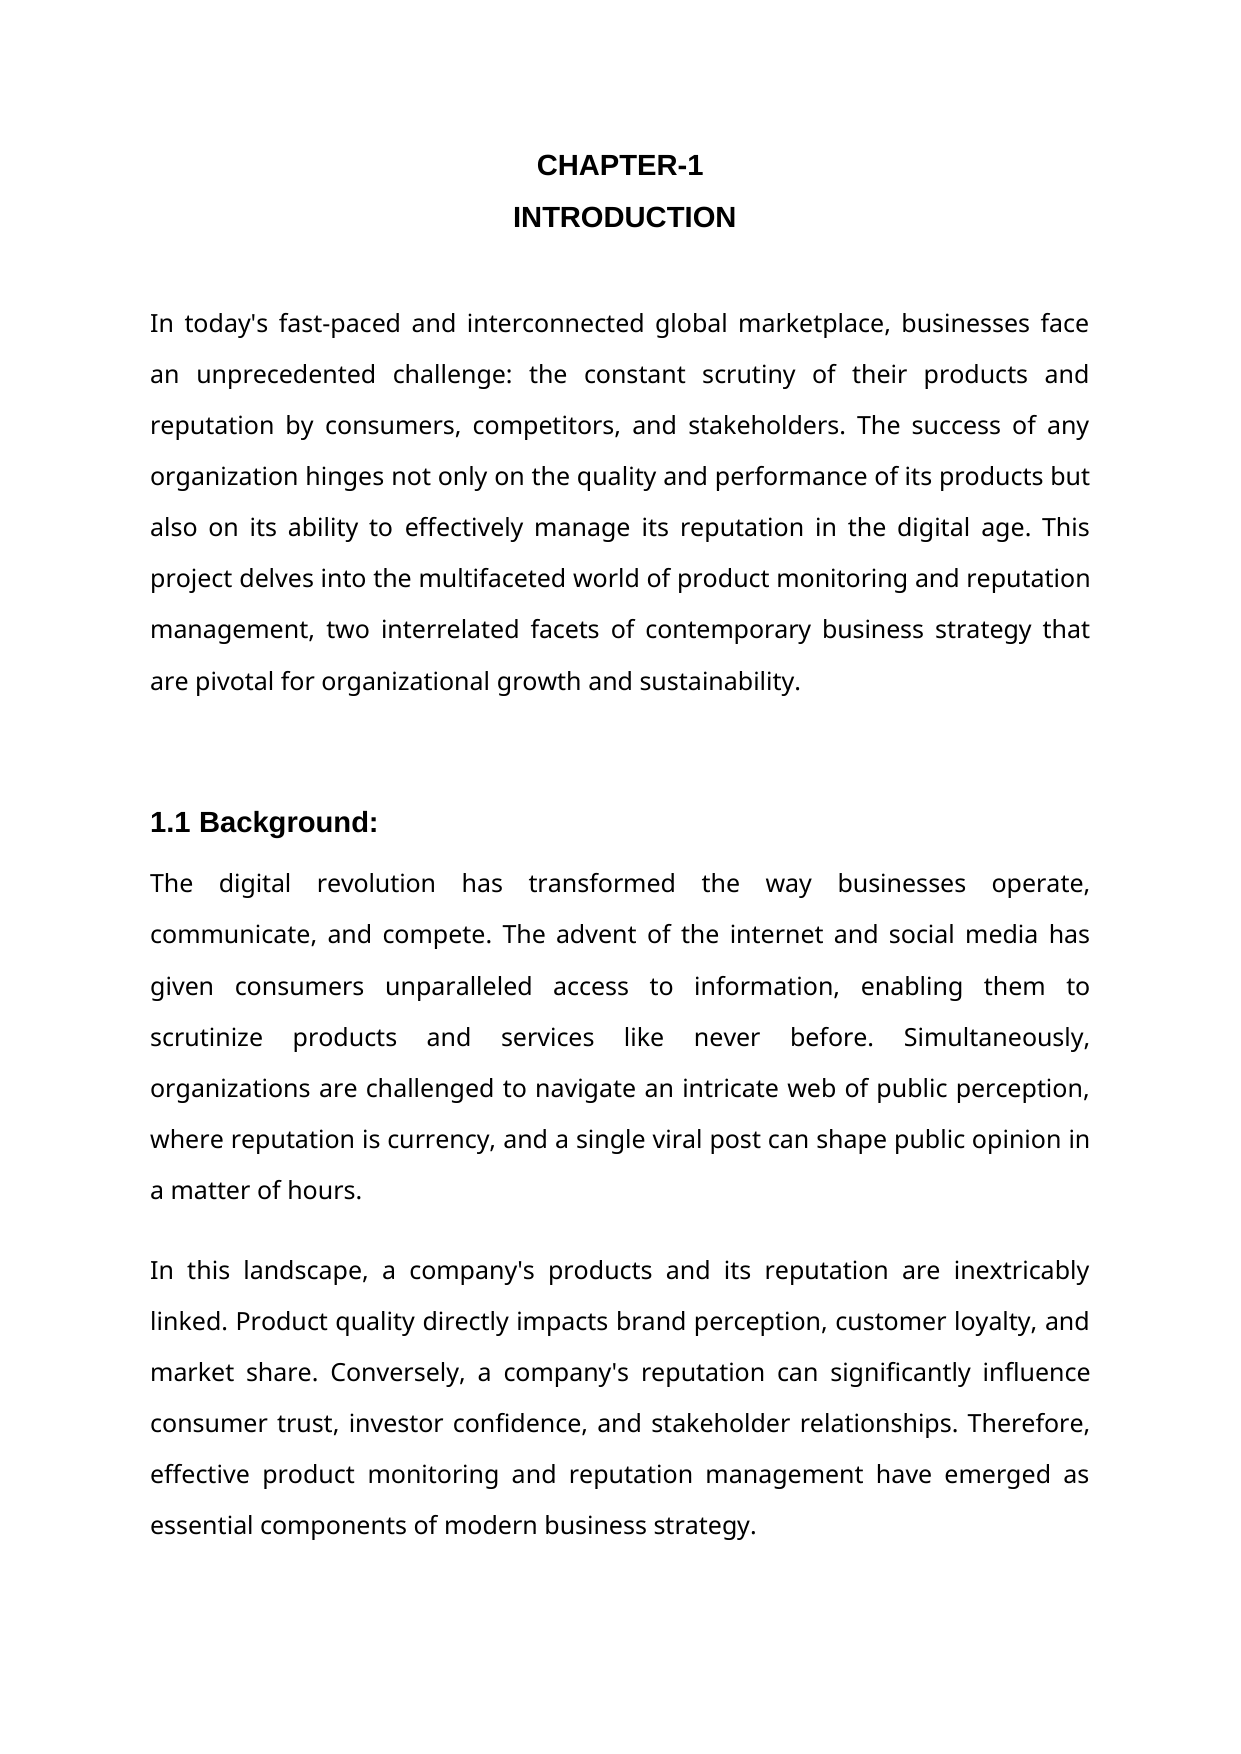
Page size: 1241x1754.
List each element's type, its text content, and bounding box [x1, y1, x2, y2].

text In this landscape, a company's products and its reputation are inextricably linked. Product quality directly impacts brand perception, customer loyalty, and market share. Conversely, a company's reputation can significantly influence consumer trust, investor confidence, and stakeholder relationships. Therefore, effective product monitoring and reputation management have emerged as essential components of modern business strategy. [150, 1253, 1090, 1542]
subtitle CHAPTER-1 INTRODUCTION [504, 148, 736, 234]
subtitle Background: [150, 804, 1111, 838]
text The digital revolution has transformed the way businesses operate, communicate, and compete. The advent of the internet and social media has given consumers unparalleled access to information, enabling them to scrutinize products and services like never before. Simultaneously, organizations are challenged to navigate an intricate web of public perception, where reputation is currency, and a single viral post can shape public opinion in a matter of hours. [150, 866, 1090, 1206]
text In today's fast-paced and interconnected global marketplace, businesses face an unprecedented challenge: the constant scrutiny of their products and reputation by consumers, competitors, and stakeholders. The success of any organization hinges not only on the quality and performance of its products but also on its ability to effectively manage its reputation in the digital age. This project delves into the multifaceted world of product monitoring and reputation management, two interrelated facets of contemporary business strategy that are pivotal for organizational growth and sustainability. [150, 306, 1091, 697]
